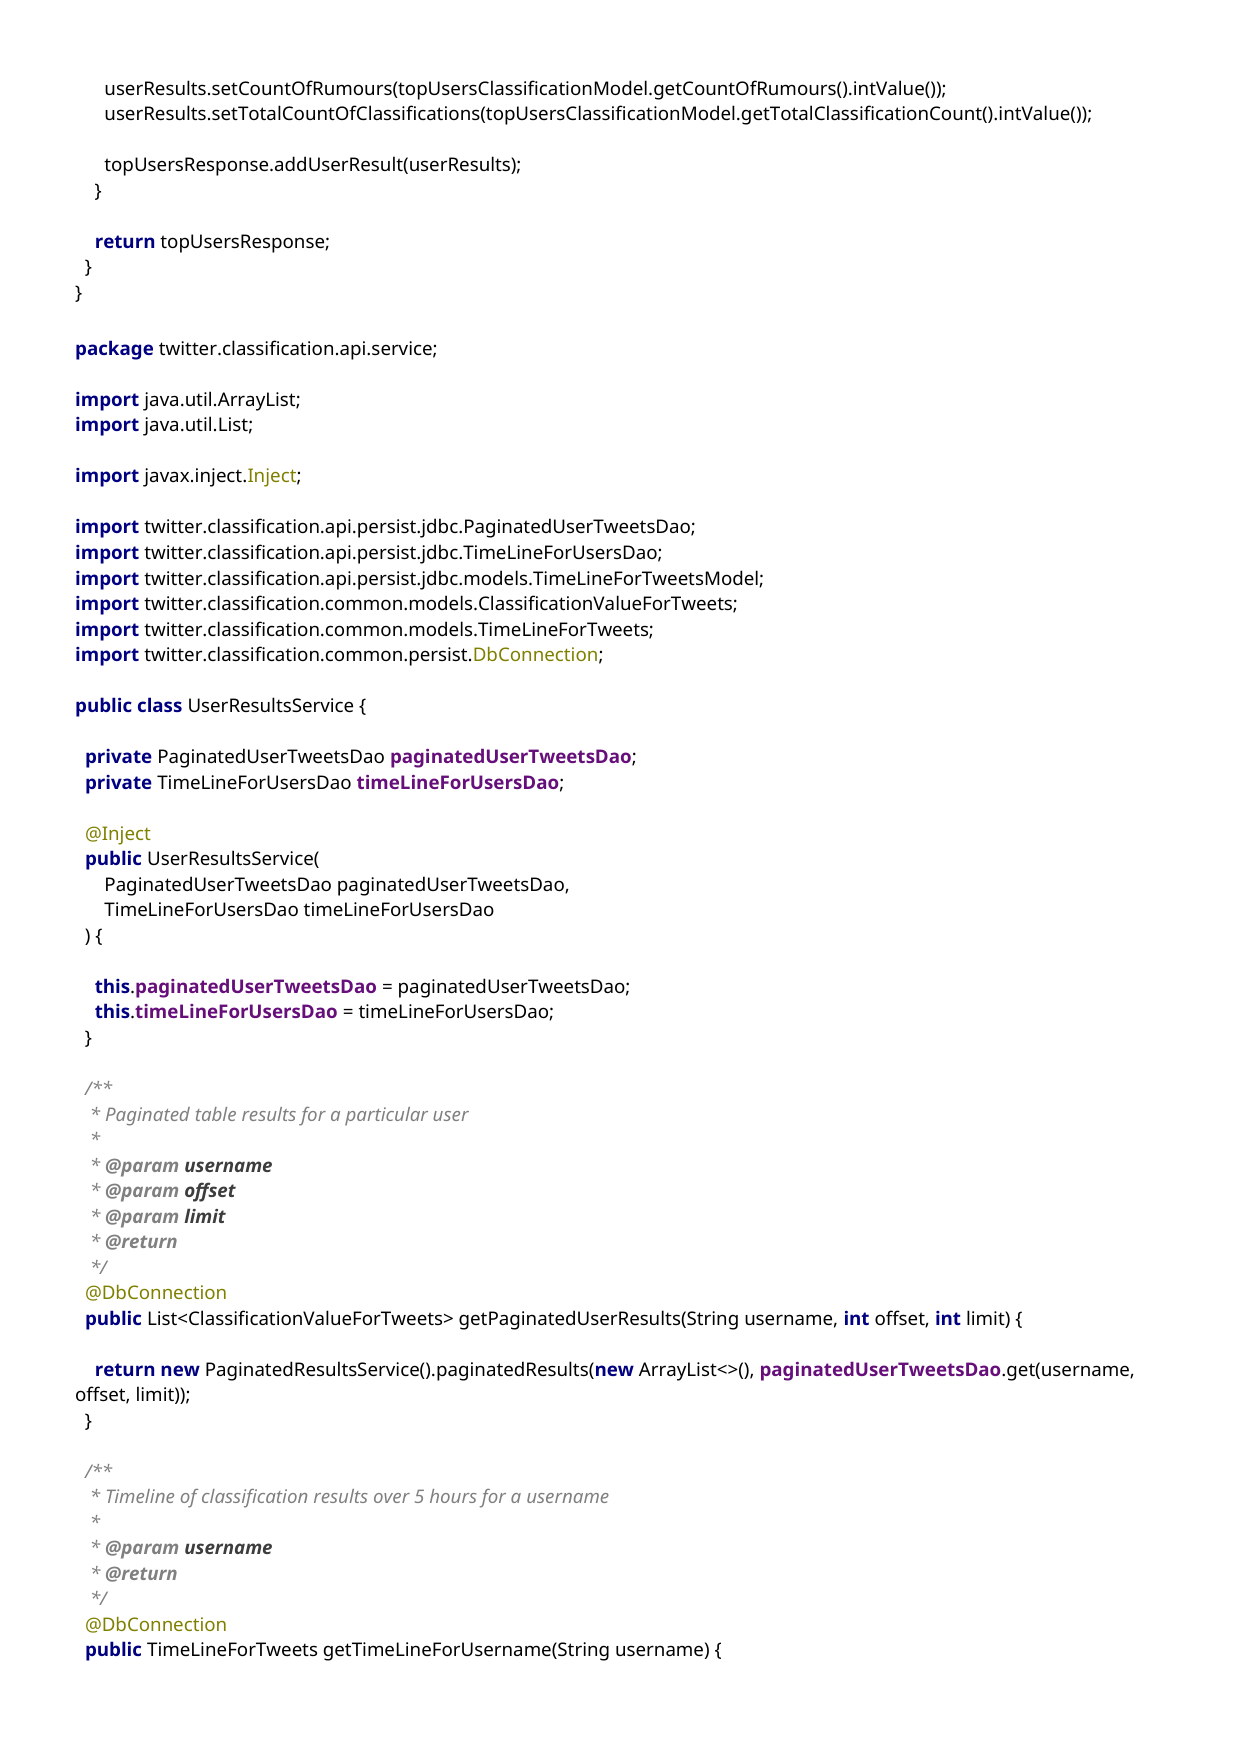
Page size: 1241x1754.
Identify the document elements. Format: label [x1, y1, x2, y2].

text [75, 335, 1165, 1662]
text [75, 75, 1165, 305]
